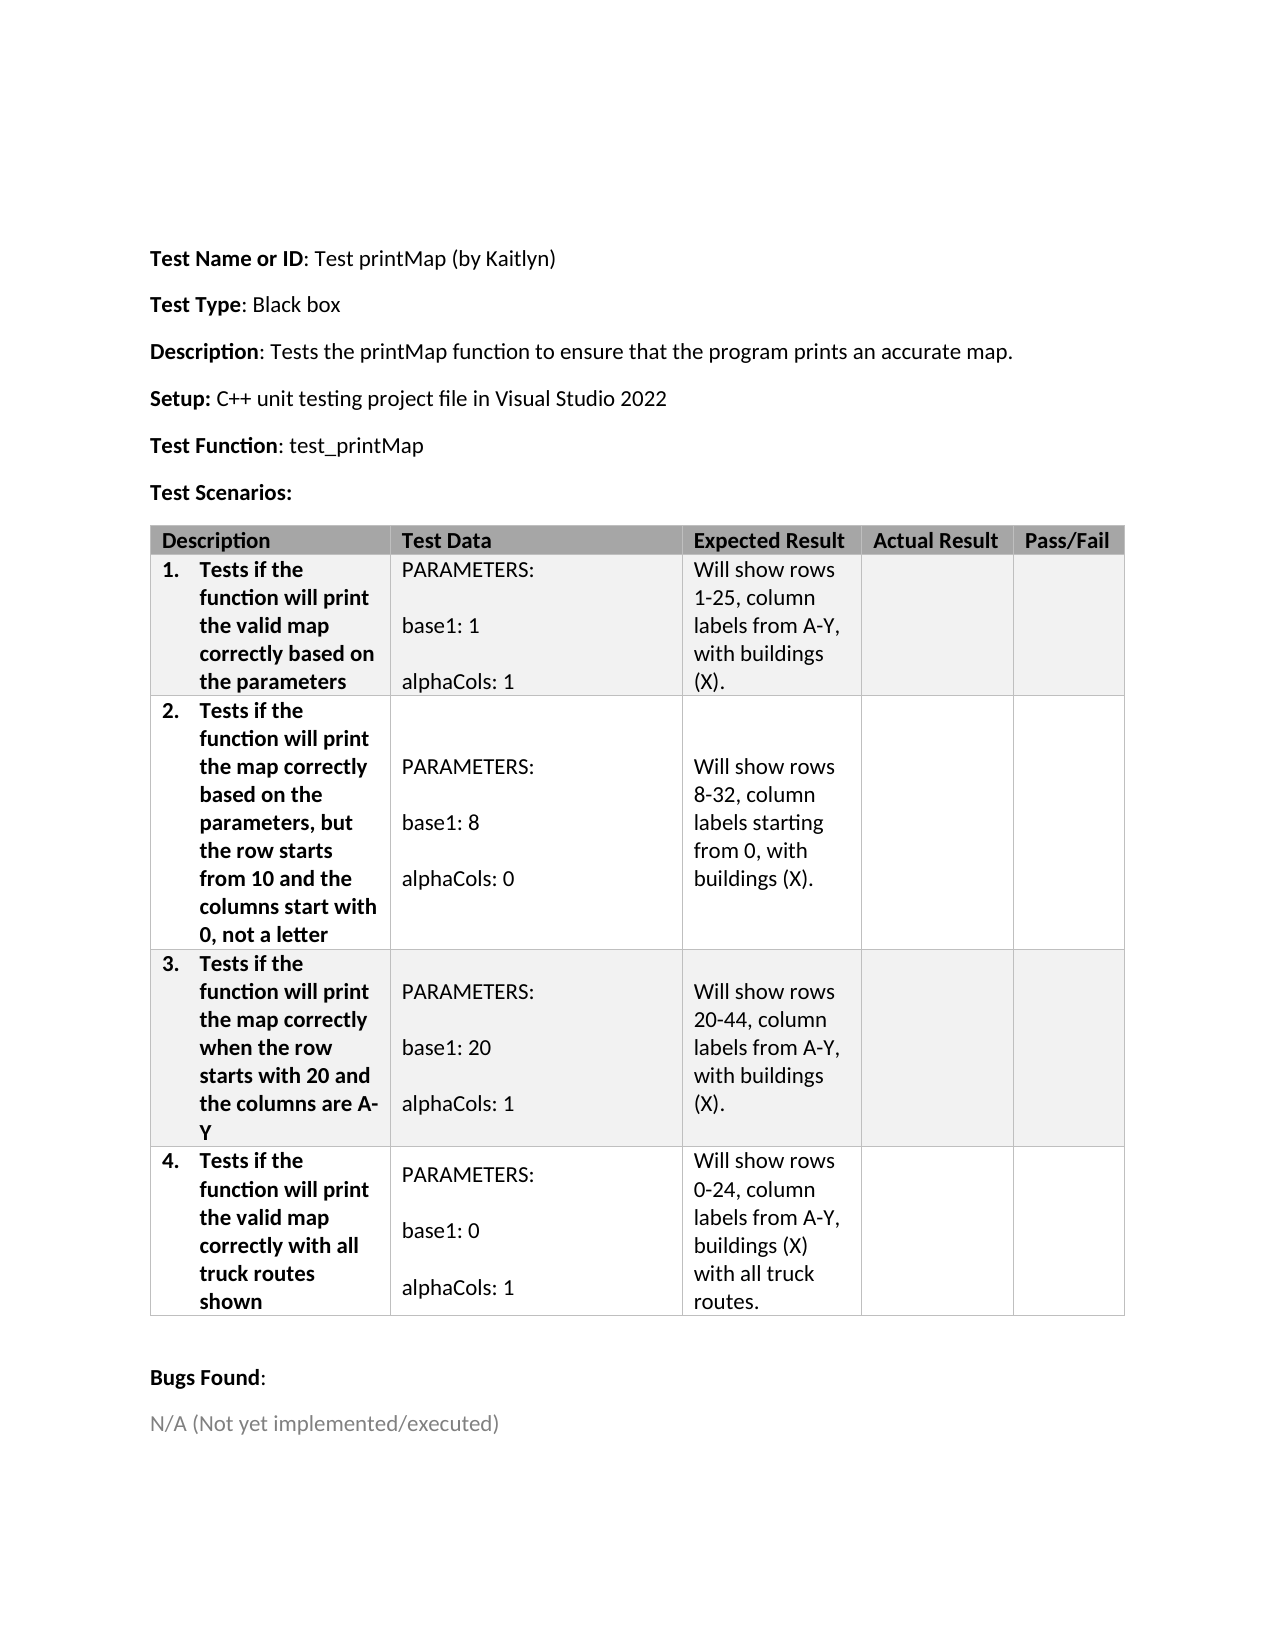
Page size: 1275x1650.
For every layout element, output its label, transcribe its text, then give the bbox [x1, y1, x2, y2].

text Test Type: Black box [150, 291, 1125, 319]
table_header Expected Result [683, 526, 861, 554]
table_cell Tests if the function will print the map correctly when the row starts with 20 and the columns are A-Y [151, 950, 390, 1146]
table_header Pass/Fail [1014, 526, 1124, 554]
text N/A (Not yet implemented/executed) [150, 1409, 1125, 1438]
table_cell [1014, 696, 1124, 948]
table_cell Will show rows 0-24, column labels from A-Y, buildings (X) with all truck routes. [683, 1147, 861, 1315]
text Test Function: test_printMap [150, 431, 1125, 459]
table_cell PARAMETERS: base1: 1 alphaCols: 1 [391, 555, 682, 695]
table_cell Will show rows 1-25, column labels from A-Y, with buildings (X). [683, 555, 861, 695]
table_header Test Data [391, 526, 682, 554]
table_cell [862, 696, 1013, 948]
table_cell Will show rows 8-32, column labels starting from 0, with buildings (X). [683, 696, 861, 948]
text Test Scenarios: [150, 478, 1125, 506]
table_cell PARAMETERS: base1: 0 alphaCols: 1 [391, 1147, 682, 1315]
text Bugs Found: [150, 1363, 1125, 1391]
table_cell Tests if the function will print the valid map correctly with all truck routes shown [151, 1147, 390, 1315]
table_cell [1014, 1147, 1124, 1315]
text Setup: C++ unit testing project file in Visual Studio 2022 [150, 384, 1125, 412]
table_cell Tests if the function will print the valid map correctly based on the parameters [151, 555, 390, 695]
table_cell [862, 950, 1013, 1146]
table_cell Tests if the function will print the map correctly based on the parameters, but the row starts from 10 and the columns start with 0, not a letter [151, 696, 390, 948]
text Description: Tests the printMap function to ensure that the program prints an accurate map. [150, 337, 1125, 366]
table_header Actual Result [862, 526, 1013, 554]
table_cell [1014, 555, 1124, 695]
table_cell [862, 1147, 1013, 1315]
table_cell [862, 555, 1013, 695]
text Test Name or ID: Test printMap (by Kaitlyn) [150, 244, 1125, 272]
table_cell [1014, 950, 1124, 1146]
table_cell PARAMETERS: base1: 8 alphaCols: 0 [391, 696, 682, 948]
table_header Description [151, 526, 390, 554]
table_cell Will show rows 20-44, column labels from A-Y, with buildings (X). [683, 950, 861, 1146]
table_cell PARAMETERS: base1: 20 alphaCols: 1 [391, 950, 682, 1146]
